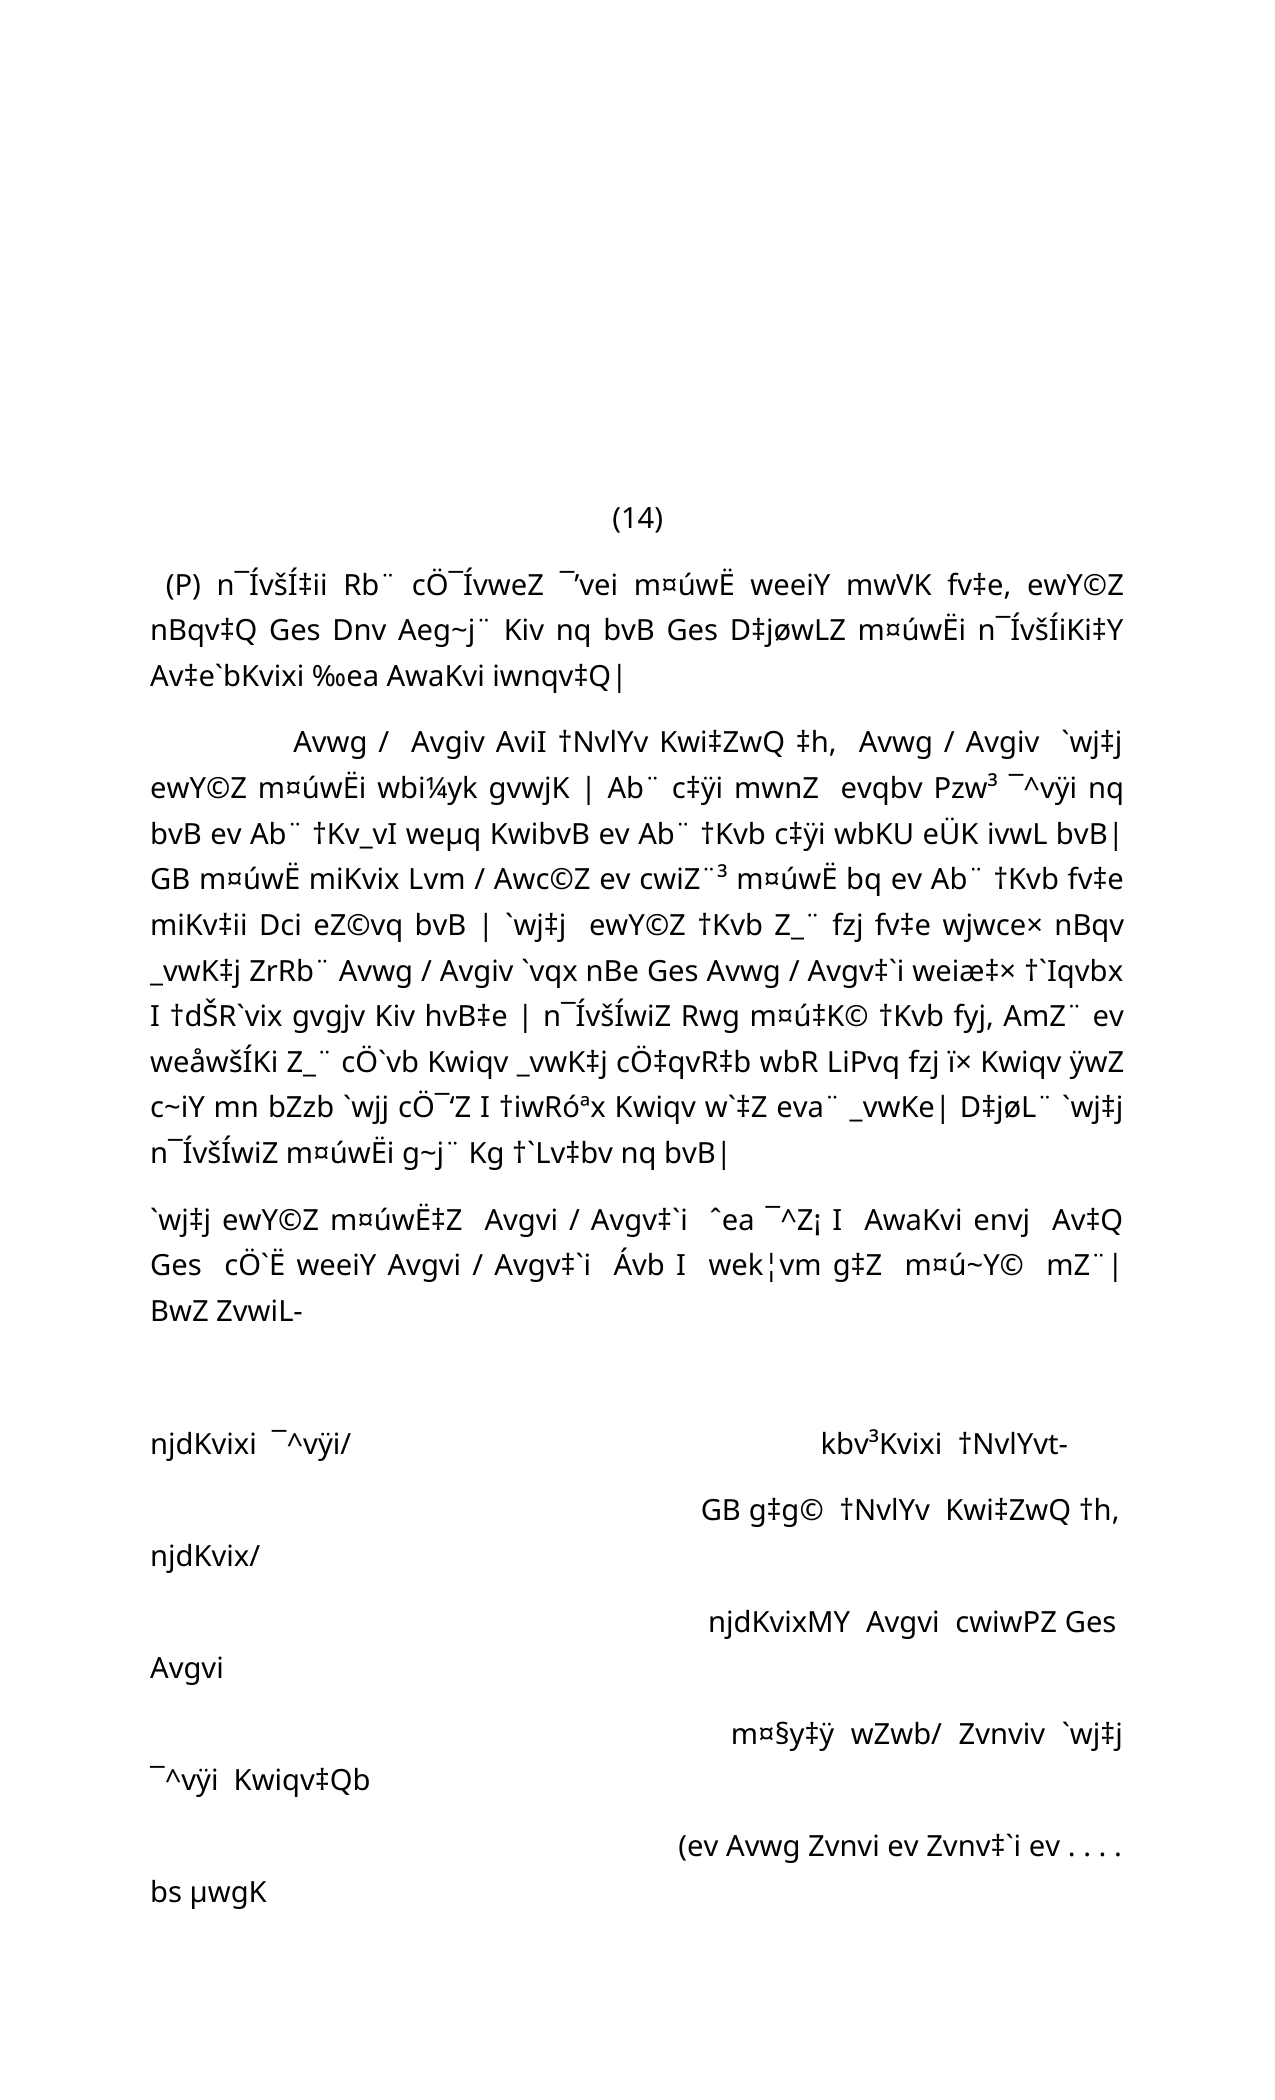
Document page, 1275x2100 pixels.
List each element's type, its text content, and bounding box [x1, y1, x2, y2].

text Avwg / Avgiv AviI †NvlYv Kwi‡ZwQ ‡h, Avwg / Avgiv `wj‡j ewY©Z m¤úwËi wbi¼yk gvwjK | Ab¨ c‡ÿi mwnZ evqbv Pzw³ ¯^vÿi nq bvB ev Ab¨ †Kv_vI weµq KwibvB ev Ab¨ †Kvb c‡ÿi wbKU eÜK ivwL bvB| GB m¤úwË miKvix Lvm / Awc©Z ev cwiZ¨³ m¤úwË bq ev Ab¨ †Kvb fv‡e miKv‡ii Dci eZ©vq bvB | `wj‡j ewY©Z †Kvb Z_¨ fzj fv‡e wjwce× nBqv _vwK‡j ZrRb¨ Avwg / Avgiv `vqx nBe Ges Avwg / Avgv‡`i weiæ‡× †`Iqvbx I †dŠR`vix gvgjv Kiv hvB‡e | n¯ÍvšÍwiZ Rwg m¤ú‡K© †Kvb fyj, AmZ¨ ev weåwšÍKi Z_¨ cÖ`vb Kwiqv _vwK‡j cÖ‡qvR‡b wbR LiPvq fzj ï× Kwiqv ÿwZ c~iY mn bZzb `wjj cÖ¯‘Z I †iwRóªx Kwiqv w`‡Z eva¨ _vwKe| D‡jøL¨ `wj‡j n¯ÍvšÍwiZ m¤úwËi g~j¨ Kg †`Lv‡bv nq bvB| [150, 722, 1125, 1172]
text (P) n¯ÍvšÍ‡ii Rb¨ cÖ¯ÍvweZ ¯’vei m¤úwË weeiY mwVK fv‡e, ewY©Z nBqv‡Q Ges Dnv Aeg~j¨ Kiv nq bvB Ges D‡jøwLZ m¤úwËi n¯ÍvšÍiKi‡Y Av‡e`bKvixi ‰ea AwaKvi iwnqv‡Q| [150, 564, 1125, 695]
text m¤§y‡ÿ wZwb/ Zvnviv `wj‡j ¯^vÿi Kwiqv‡Qb [150, 1714, 1125, 1799]
text (ev Avwg Zvnvi ev Zvnv‡`i ev . . . . bs µwgK [150, 1826, 1125, 1911]
text njdKvixi ¯^vÿi/ kbv³Kvixi †NvlYvt- [150, 1423, 1125, 1463]
text `wj‡j ewY©Z m¤úwË‡Z Avgvi / Avgv‡`i ˆea ¯^Z¡ I AwaKvi envj Av‡Q Ges cÖ`Ë weeiY Avgvi / Avgv‡`i Ávb I wek¦vm g‡Z m¤ú~Y© mZ¨| BwZ ZvwiL- [150, 1199, 1125, 1330]
text GB g‡g© †NvlYv Kwi‡ZwQ †h, njdKvix/ [150, 1489, 1125, 1575]
text (14) [150, 498, 1125, 537]
text njdKvixMY Avgvi cwiwPZ Ges Avgvi [150, 1602, 1125, 1687]
